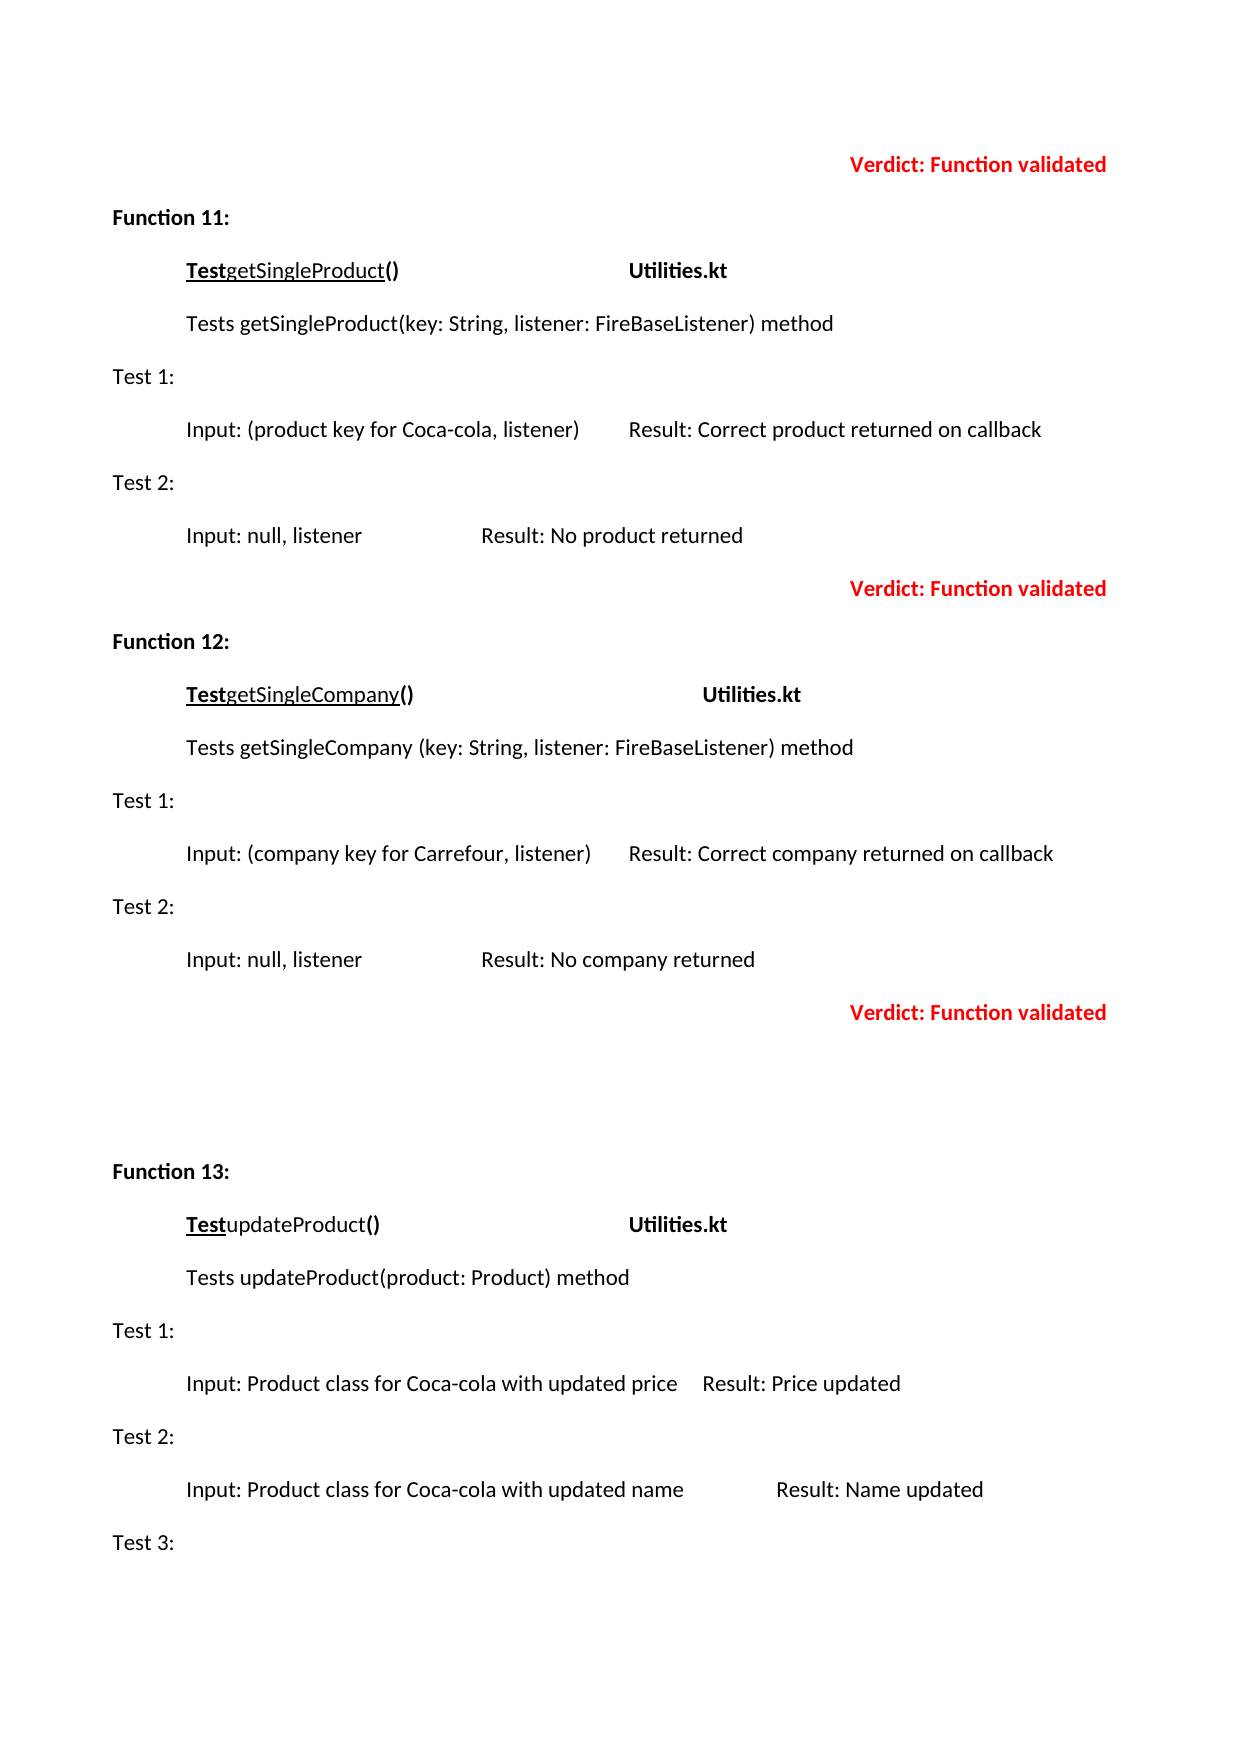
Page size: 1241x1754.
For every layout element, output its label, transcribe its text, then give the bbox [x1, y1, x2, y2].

text Verdict: Function validated [776, 150, 1128, 178]
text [112, 309, 1128, 337]
text Input: (company key for Carrefour, listener) Result: Correct company returned on callback [112, 839, 1128, 867]
text Test 3: [112, 1528, 1128, 1557]
text Function 12: [112, 627, 1128, 655]
text Verdict: Function validated [776, 574, 1128, 602]
text Verdict: Function validated [776, 998, 1128, 1026]
text Input: null, listener Result: No company returned [112, 945, 1128, 973]
text TestgetSingleCompany() Utilities.kt [112, 680, 1128, 708]
text Tests updateProduct(product: Product) method [112, 1263, 1128, 1291]
text TestgetSingleProduct() Utilities.kt [112, 256, 1128, 284]
text Input: null, listener Result: No product returned [112, 521, 1128, 549]
text Test 2: [112, 468, 1128, 496]
text Test 2: [112, 892, 1128, 920]
text TestupdateProduct() Utilities.kt [112, 1210, 1128, 1238]
text Input: Product class for Coca-cola with updated name Result: Name updated [112, 1476, 1128, 1503]
text Test 2: [112, 1422, 1128, 1451]
text Function 11: [112, 203, 1128, 231]
text Function 13: [112, 1157, 1128, 1185]
text Test 1: [112, 1316, 1128, 1344]
text Tests getSingleCompany (key: String, listener: FireBaseListener) method [112, 733, 1128, 761]
text Test 1: [112, 362, 1128, 390]
text Test 1: [112, 786, 1128, 814]
text Input: Product class for Coca-cola with updated price Result: Price updated [112, 1369, 1128, 1397]
text Input: (product key for Coca-cola, listener) Result: Correct product returned on callback [112, 415, 1128, 443]
